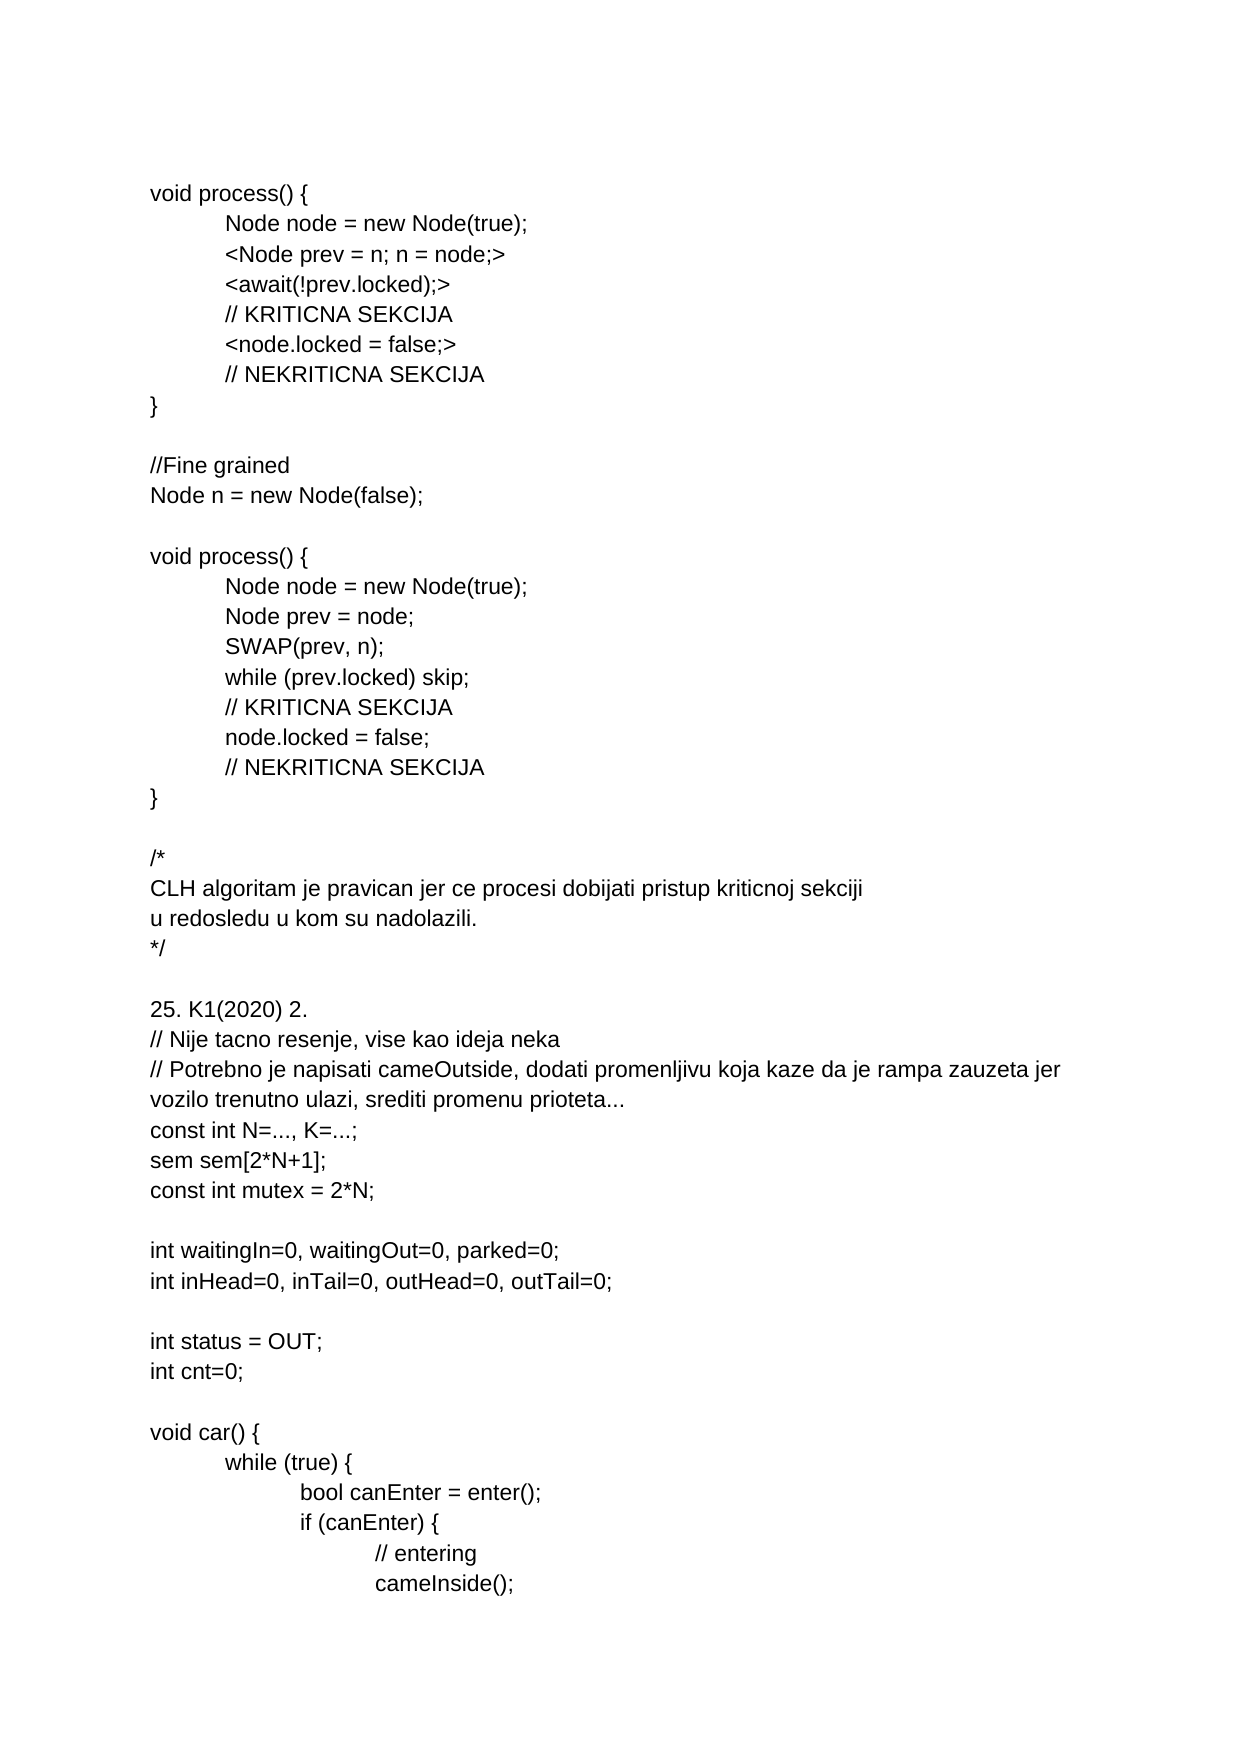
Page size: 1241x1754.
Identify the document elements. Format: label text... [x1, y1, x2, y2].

text */ [150, 935, 1090, 962]
text const int N=..., K=...; [150, 1117, 1090, 1143]
text // KRITICNA SEKCIJA [150, 694, 1090, 720]
text CLH algoritam je pravican jer ce procesi dobijati pristup kriticnoj sekciji [150, 875, 1090, 901]
text <node.locked = false;> [150, 331, 1090, 358]
text void process() { [150, 543, 1090, 569]
text Node node = new Node(true); [150, 573, 1090, 599]
text const int mutex = 2*N; [150, 1177, 1090, 1203]
text cameInside(); [150, 1570, 1090, 1596]
text SWAP(prev, n); [150, 633, 1090, 660]
text //Fine grained [150, 452, 1090, 478]
text int waitingIn=0, waitingOut=0, parked=0; [150, 1237, 1090, 1264]
text } [150, 392, 1090, 418]
text void car() { [150, 1419, 1090, 1445]
text 25. K1(2020) 2. [150, 996, 1090, 1022]
text node.locked = false; [150, 724, 1090, 750]
text Node prev = node; [150, 603, 1090, 629]
text // KRITICNA SEKCIJA [150, 301, 1090, 327]
text if (canEnter) { [150, 1509, 1090, 1536]
text Node node = new Node(true); [150, 210, 1090, 237]
text <Node prev = n; n = node;> [150, 241, 1090, 267]
text int inHead=0, inTail=0, outHead=0, outTail=0; [150, 1268, 1090, 1294]
text u redosledu u kom su nadolazili. [150, 905, 1090, 932]
text // Potrebno je napisati cameOutside, dodati promenljivu koja kaze da je rampa zauzeta jer vozilo trenutno ulazi, srediti promenu prioteta... [150, 1056, 1090, 1113]
text Node n = new Node(false); [150, 482, 1090, 509]
text // NEKRITICNA SEKCIJA [150, 361, 1090, 388]
text // NEKRITICNA SEKCIJA [150, 754, 1090, 781]
text sem sem[2*N+1]; [150, 1147, 1090, 1173]
text <await(!prev.locked);> [150, 271, 1090, 297]
text /* [150, 845, 1090, 871]
text } [150, 784, 1090, 811]
text while (prev.locked) skip; [150, 663, 1090, 690]
text bool canEnter = enter(); [150, 1479, 1090, 1506]
text void process() { [150, 180, 1090, 207]
text int status = OUT; [150, 1328, 1090, 1354]
text // entering [150, 1539, 1090, 1566]
text // Nije tacno resenje, vise kao ideja neka [150, 1026, 1090, 1052]
text int cnt=0; [150, 1358, 1090, 1385]
text while (true) { [150, 1449, 1090, 1475]
